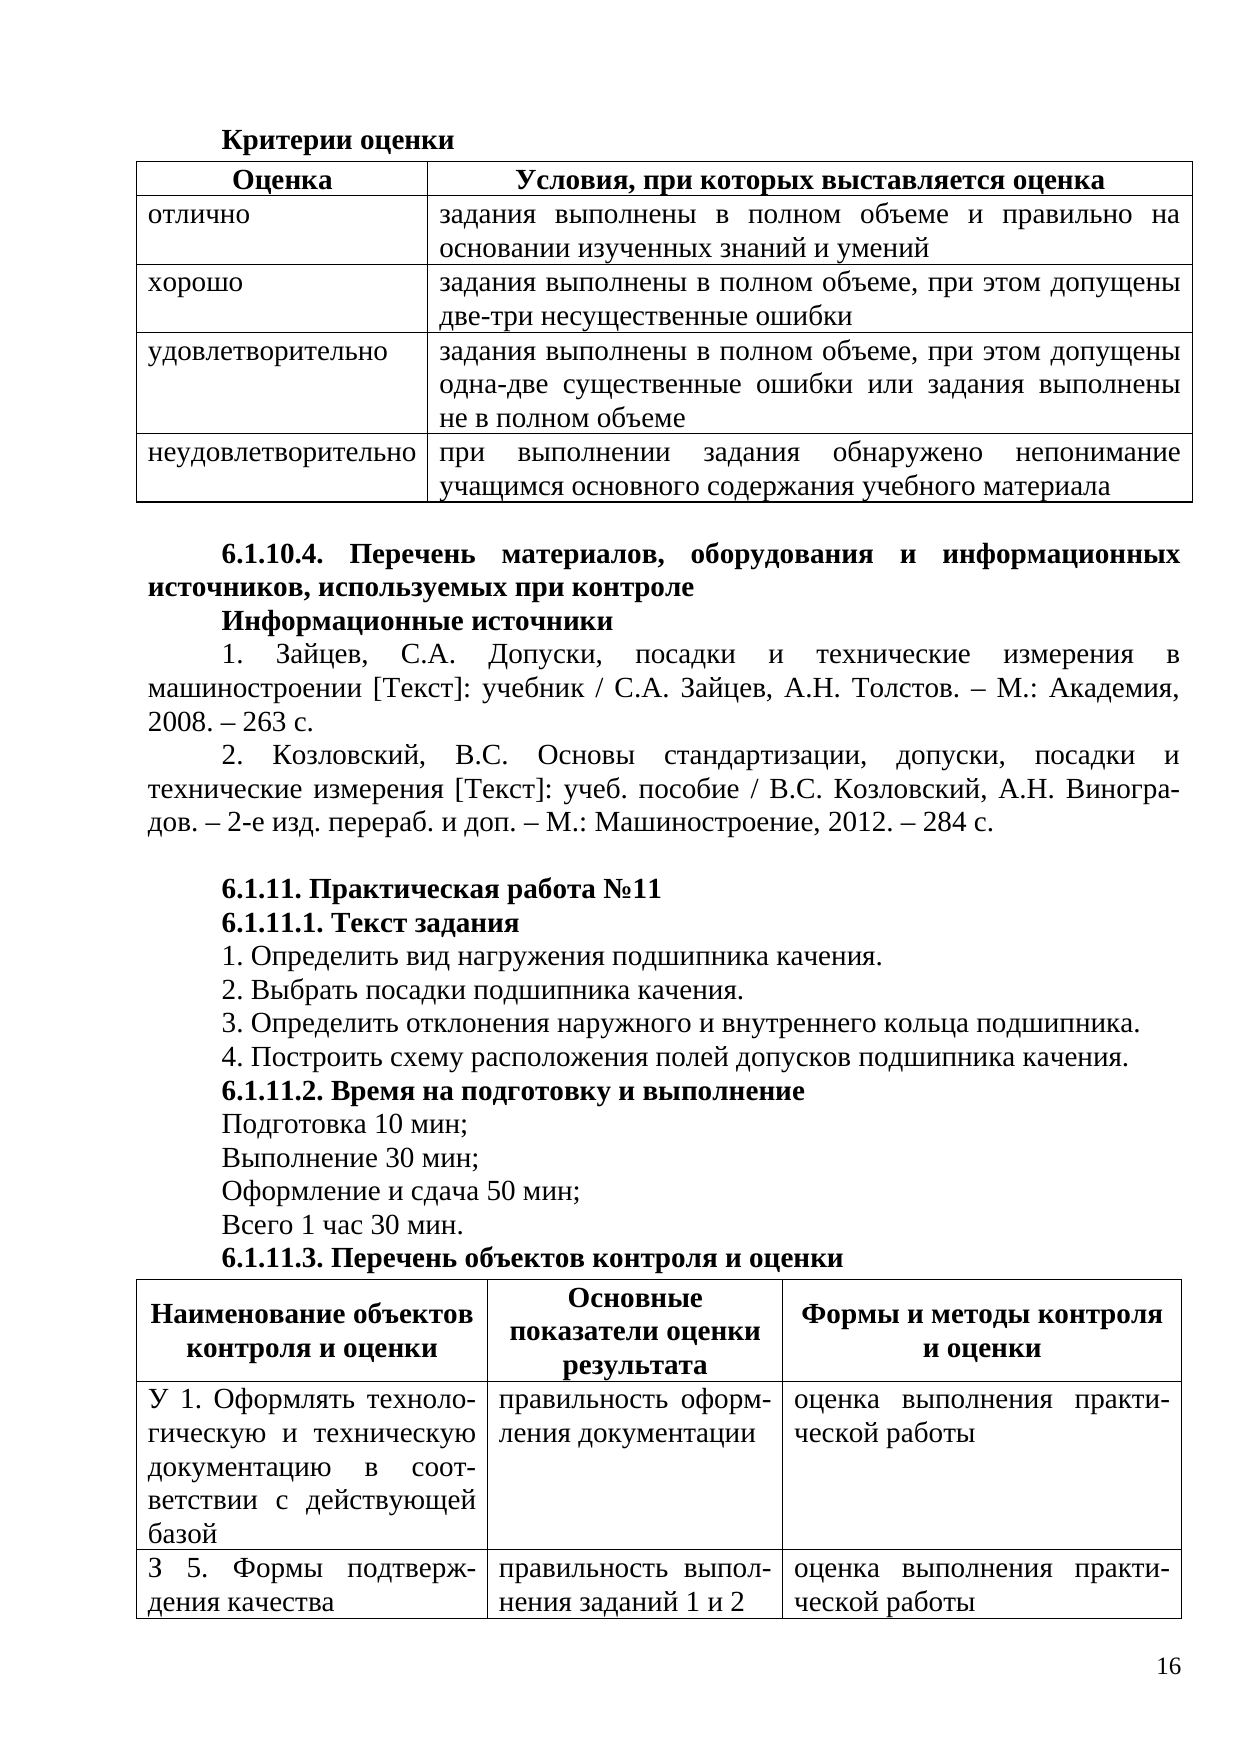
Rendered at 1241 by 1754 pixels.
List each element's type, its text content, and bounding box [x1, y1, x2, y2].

text 3. Определить отклонения наружного и внутреннего кольца подшипника. [148, 1006, 1181, 1039]
table_cell У 1. Оформлять техноло-гическую и техническую документацию в соот-ветствии с действующей базой [137, 1382, 487, 1549]
table_cell отлично [137, 196, 427, 263]
table_cell оценка выполнения практи-ческой работы [783, 1550, 1181, 1617]
text Информационные источники [148, 603, 1181, 637]
table_cell правильность оформ-ления документации [488, 1382, 782, 1549]
table_header Условия, при которых выставляется оценка [428, 162, 1192, 195]
text 2. Козловский, В.С. Основы стандартизации, допуски, посадки и технические измерения [Текст]: учеб. пособие / В.С. Козловский, А.Н. Виногра-дов. – 2-е изд. перераб. и доп. – М.: Машиностроение, 2012. – 284 с. [148, 737, 1181, 838]
table_header Оценка [137, 162, 427, 195]
table_header Наименование объектов контроля и оценки [137, 1280, 487, 1381]
table_cell задания выполнены в полном объеме, при этом допущены две-три несущественные ошибки [428, 265, 1192, 332]
table_cell задания выполнены в полном объеме, при этом допущены одна-две существенные ошибки или задания выполнены не в полном объеме [428, 333, 1192, 433]
table_cell удовлетворительно [137, 333, 427, 433]
text 6.1.11.3. Перечень объектов контроля и оценки [148, 1240, 1181, 1274]
text 4. Построить схему расположения полей допусков подшипника качения. [148, 1039, 1181, 1073]
table_cell правильность выпол-нения заданий 1 и 2 [488, 1550, 782, 1617]
text 2. Выбрать посадки подшипника качения. [148, 972, 1181, 1006]
text 1. Определить вид нагружения подшипника качения. [148, 938, 1181, 972]
table_cell оценка выполнения практи-ческой работы [783, 1382, 1181, 1549]
text 6.1.10.4. Перечень материалов, оборудования и информационных источников, используемых при контроле [148, 536, 1181, 603]
table_header Основные показатели оценки результата [488, 1280, 782, 1381]
text 6.1.11. Практическая работа №11 [148, 871, 1181, 905]
table_cell хорошо [137, 265, 427, 332]
text Всего 1 час 30 мин. [148, 1207, 1181, 1240]
table_header Формы и методы контроля и оценки [783, 1280, 1181, 1381]
text 6.1.11.2. Время на подготовку и выполнение [148, 1073, 1181, 1106]
table_cell неудовлетворительно [137, 434, 427, 501]
text 1. Зайцев, С.А. Допуски, посадки и технические измерения в машиностроении [Текст]: учебник / С.А. Зайцев, А.Н. Толстов. – М.: Академия, 2008. – 263 с. [148, 637, 1181, 737]
text Подготовка 10 мин; [148, 1106, 1181, 1140]
text 6.1.11.1. Текст задания [148, 905, 1181, 938]
text Критерии оценки [148, 122, 1181, 156]
text Оформление и сдача 50 мин; [148, 1173, 1181, 1207]
table_cell при выполнении задания обнаружено непонимание учащимся основного содержания учебного материала [428, 434, 1192, 501]
text Выполнение 30 мин; [148, 1140, 1181, 1173]
table_cell З 5. Формы подтверж-дения качества [137, 1550, 487, 1617]
table_cell задания выполнены в полном объеме и правильно на основании изученных знаний и умений [428, 196, 1192, 263]
